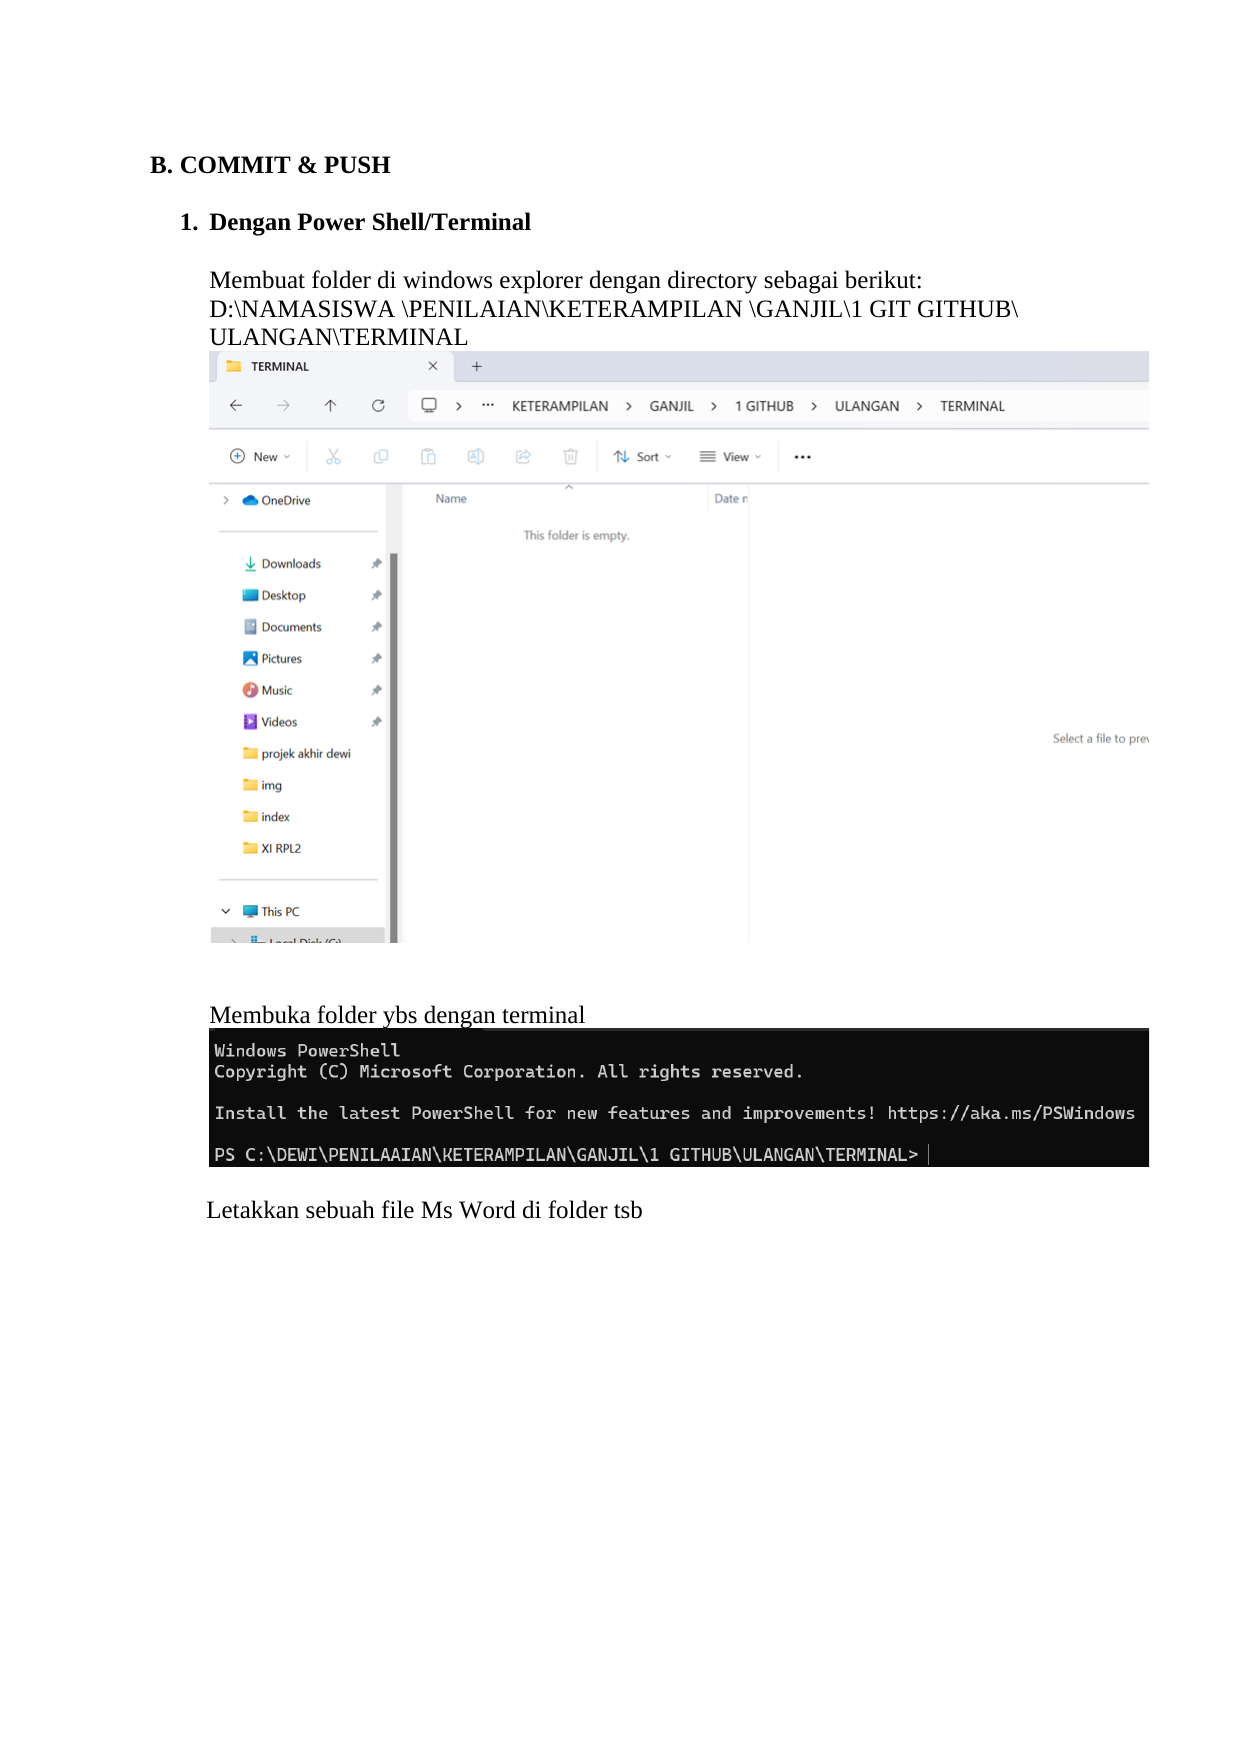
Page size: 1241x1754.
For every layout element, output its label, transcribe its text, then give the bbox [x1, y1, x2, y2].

list COMMIT & PUSH [150, 150, 1090, 179]
text Letakkan sebuah file Ms Word di folder tsb [150, 1195, 1090, 1224]
picture [209, 351, 1150, 943]
text Membuat folder di windows explorer dengan directory sebagai berikut: [209, 265, 1090, 294]
text Membuka folder ybs dengan terminal [209, 1000, 1090, 1028]
text D:\NAMASISWA \PENILAIAN\KETERAMPILAN \GANJIL\1 GIT GITHUB\ULANGAN\TERMINAL [209, 294, 1090, 351]
list Dengan Power Shell/Terminal [179, 207, 1090, 236]
picture [209, 1028, 1150, 1167]
